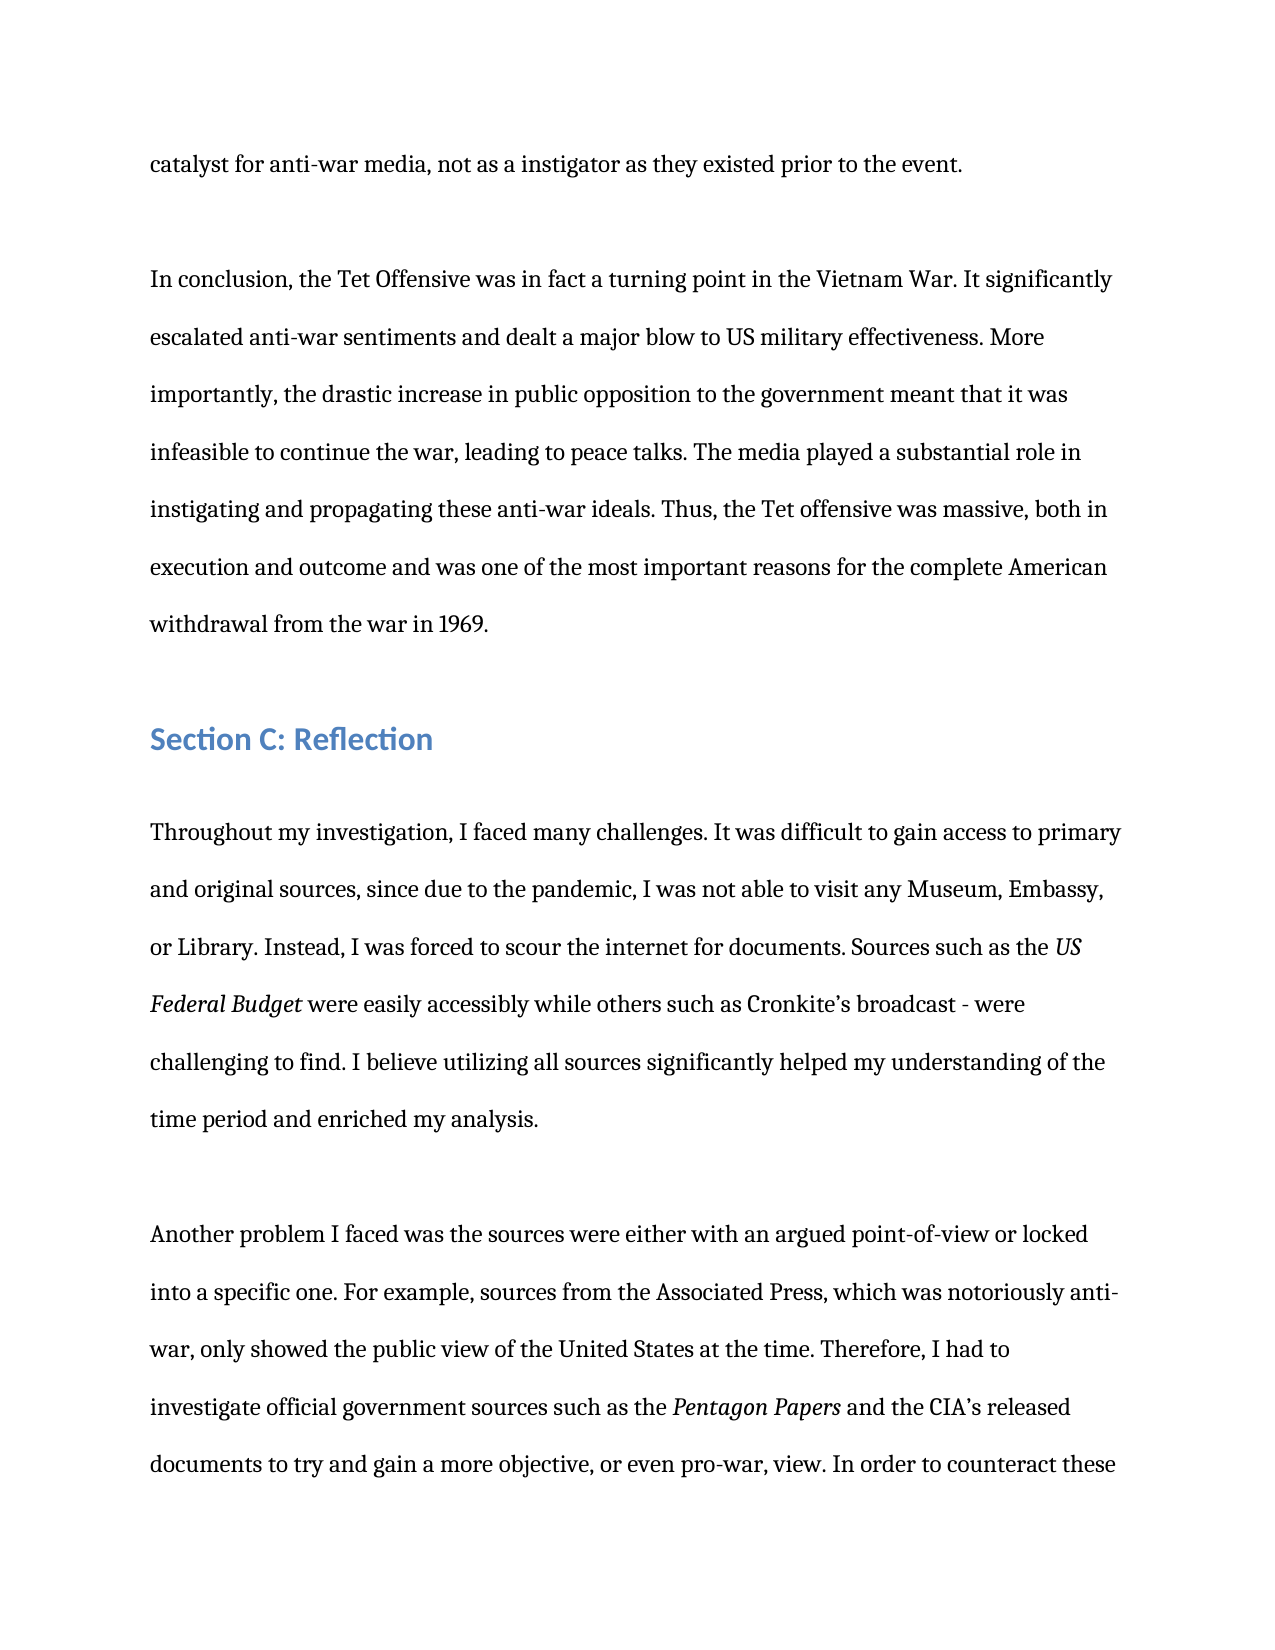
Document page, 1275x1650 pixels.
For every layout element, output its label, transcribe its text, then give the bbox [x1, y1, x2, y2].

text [150, 818, 1125, 1479]
subtitle Section C: Reflection [150, 717, 1125, 758]
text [150, 150, 1125, 639]
